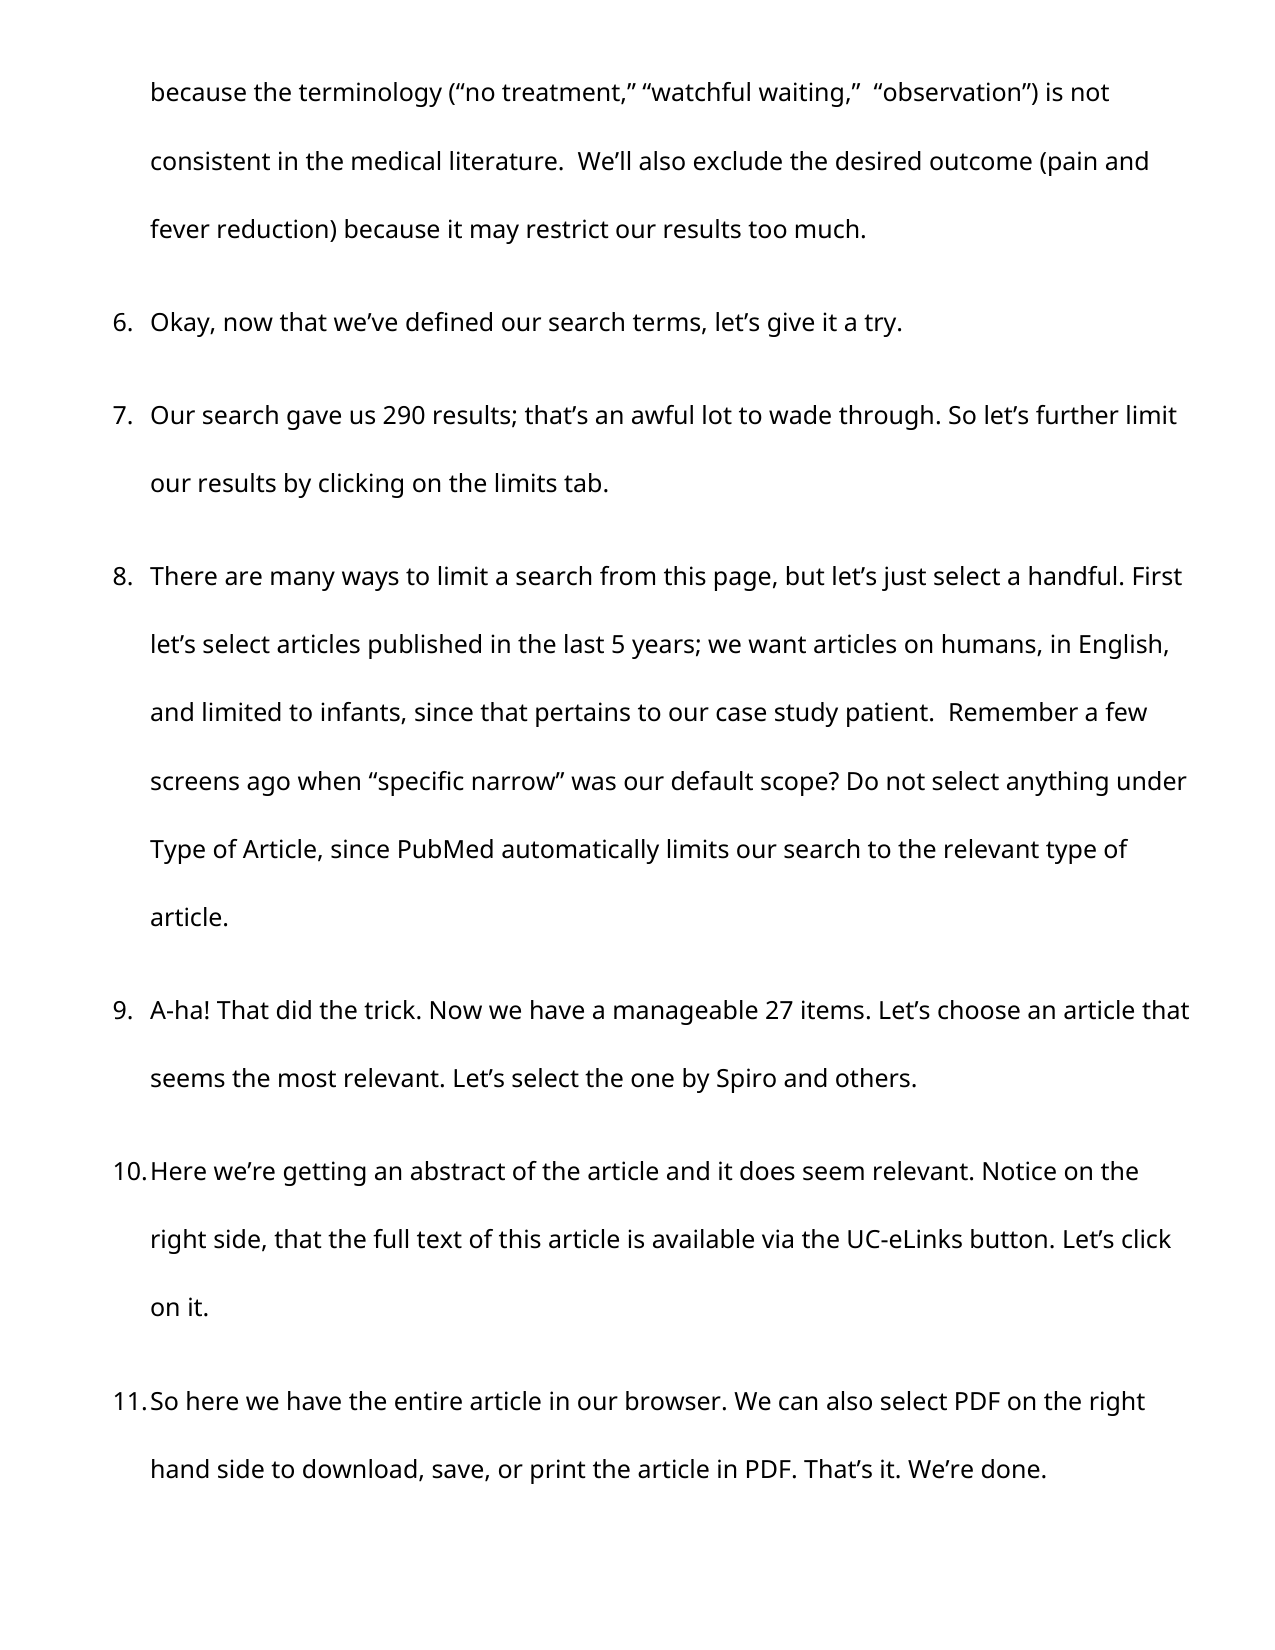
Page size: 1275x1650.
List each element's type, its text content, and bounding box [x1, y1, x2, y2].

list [112, 75, 1200, 245]
list Here we’re getting an abstract of the article and it does seem relevant. Notice on the right side, that the full text of this article is available via the UC-eLinks button. Let’s click on it. [112, 1154, 1200, 1324]
list There are many ways to limit a search from this page, but let’s just select a handful. First let’s select articles published in the last 5 years; we want articles on humans, in English, and limited to infants, since that pertains to our case study patient. Remember a few screens ago when “specific narrow” was our default scope? Do not select anything under Type of Article, since PubMed automatically limits our search to the relevant type of article. [112, 559, 1200, 933]
list Our search gave us 290 results; that’s an awful lot to wade through. So let’s further limit our results by clicking on the limits tab. [112, 397, 1200, 500]
list So here we have the entire article in our browser. We can also select PDF on the right hand side to download, save, or print the article in PDF. That’s it. We’re done. [112, 1383, 1200, 1485]
list Okay, now that we’ve defined our search terms, let’s give it a try. [112, 304, 1200, 338]
list A-ha! That did the trick. Now we have a manageable 27 items. Let’s choose an article that seems the most relevant. Let’s select the one by Spiro and others. [112, 992, 1200, 1095]
